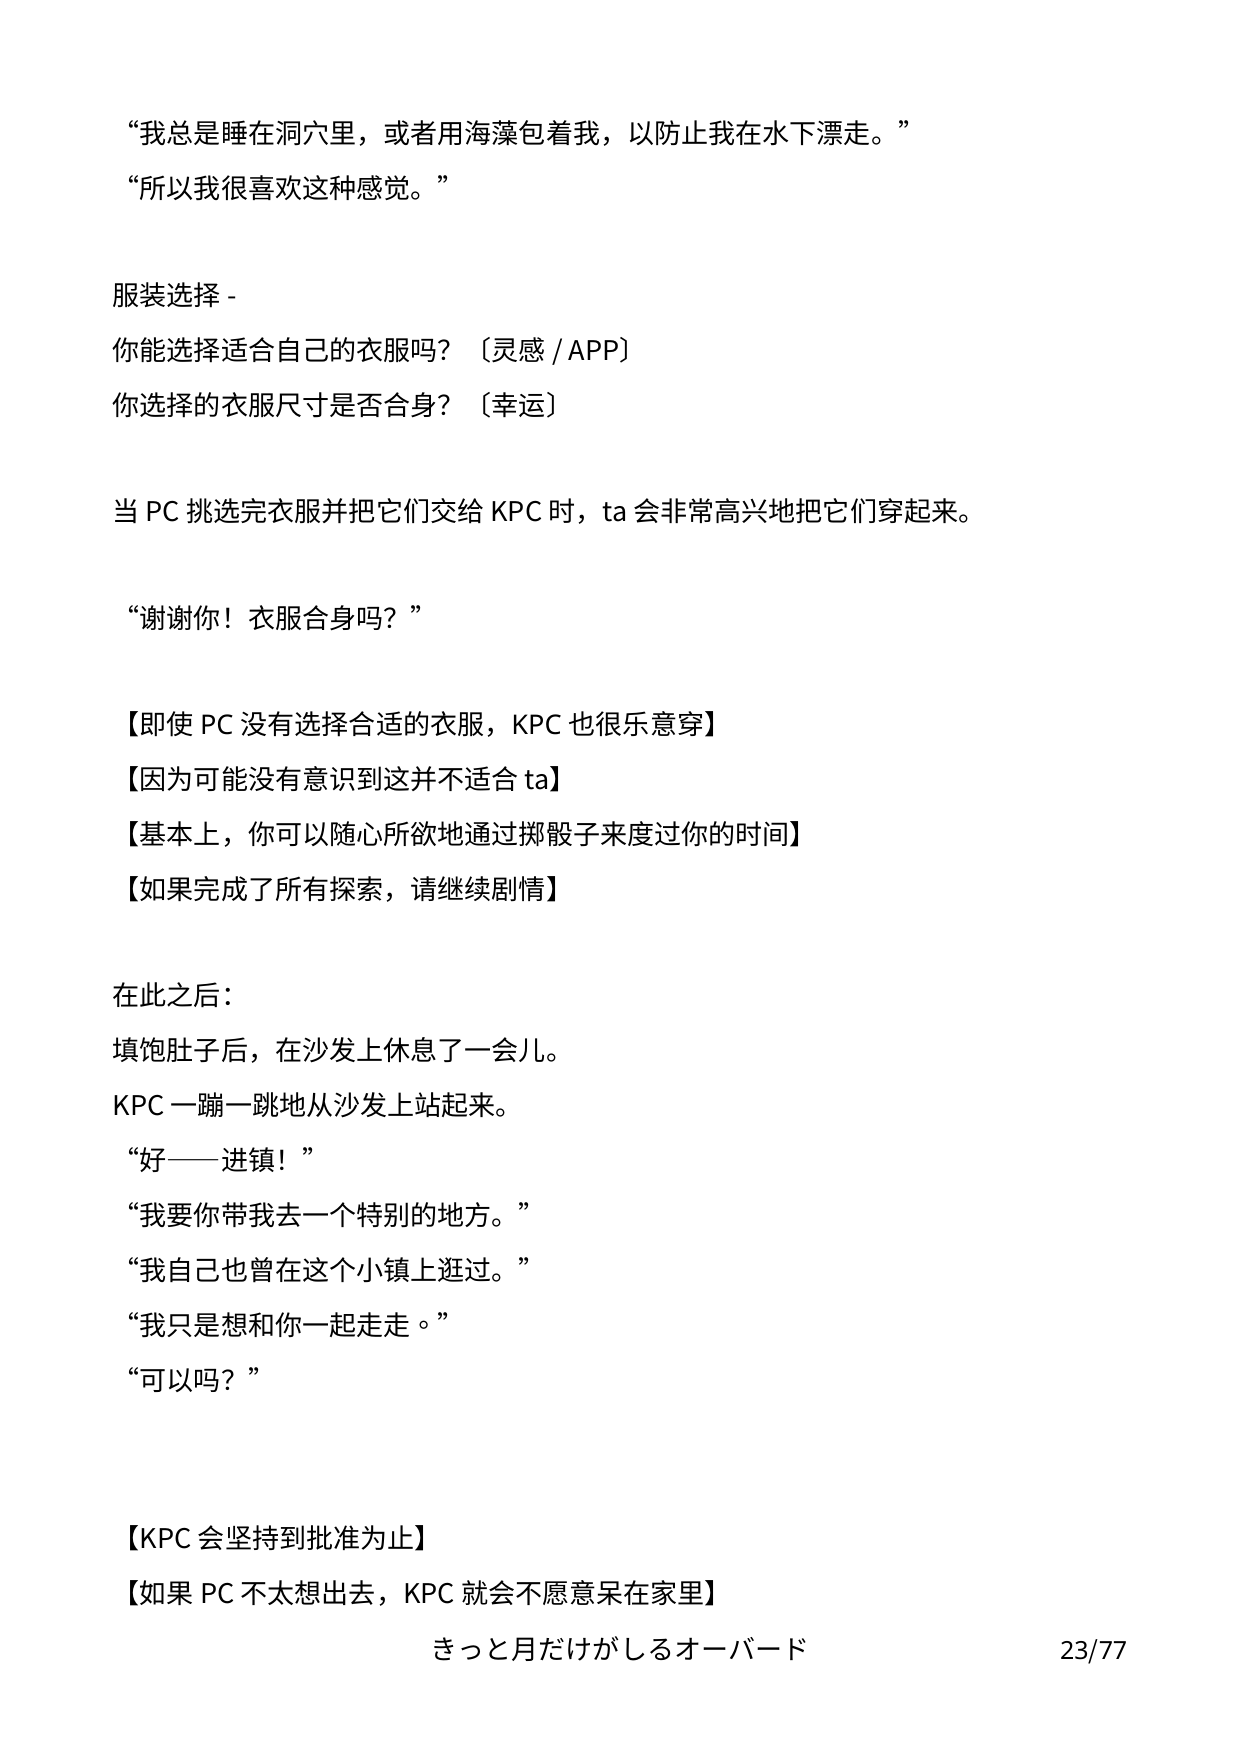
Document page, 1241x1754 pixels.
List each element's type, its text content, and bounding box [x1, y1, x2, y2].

text 【因为可能没有意识到这并不适合ta】 [112, 758, 1128, 797]
text “我自己也曾在这个小镇上逛过。” [112, 1249, 1128, 1288]
text “我只是想和你一起走走。” [112, 1304, 1128, 1343]
text “可以吗？” [112, 1359, 1128, 1398]
text KPC 一蹦一跳地从沙发上站起来。 [112, 1084, 1128, 1123]
text 服装选择 - [112, 274, 1128, 313]
text 在此之后： [112, 974, 1128, 1014]
text “谢谢你！衣服合身吗？” [112, 597, 1128, 636]
text 【基本上，你可以随心所欲地通过掷骰子来度过你的时间】 [112, 813, 1128, 852]
text “我总是睡在洞穴里，或者用海藻包着我，以防止我在水下漂走。” [112, 112, 1128, 152]
text 你能选择适合自己的衣服吗？〔灵感 / APP〕 [112, 329, 1128, 368]
text “好——进镇！” [112, 1139, 1128, 1178]
text “所以我很喜欢这种感觉。” [112, 167, 1128, 207]
text 【KPC 会坚持到批准为止】 [112, 1517, 1128, 1556]
text 【即使 PC 没有选择合适的衣服，KPC 也很乐意穿】 [112, 703, 1128, 742]
text 当 PC 挑选完衣服并把它们交给 KPC 时，ta会非常高兴地把它们穿起来。 [112, 490, 1128, 529]
text 【如果 PC 不太想出去，KPC 就会不愿意呆在家里】 [112, 1572, 1128, 1611]
text 填饱肚子后，在沙发上休息了一会儿。 [112, 1029, 1128, 1068]
text 【如果完成了所有探索，请继续剧情】 [112, 868, 1128, 907]
text “我要你带我去一个特别的地方。” [112, 1194, 1128, 1233]
text 你选择的衣服尺寸是否合身？〔幸运〕 [112, 384, 1128, 423]
